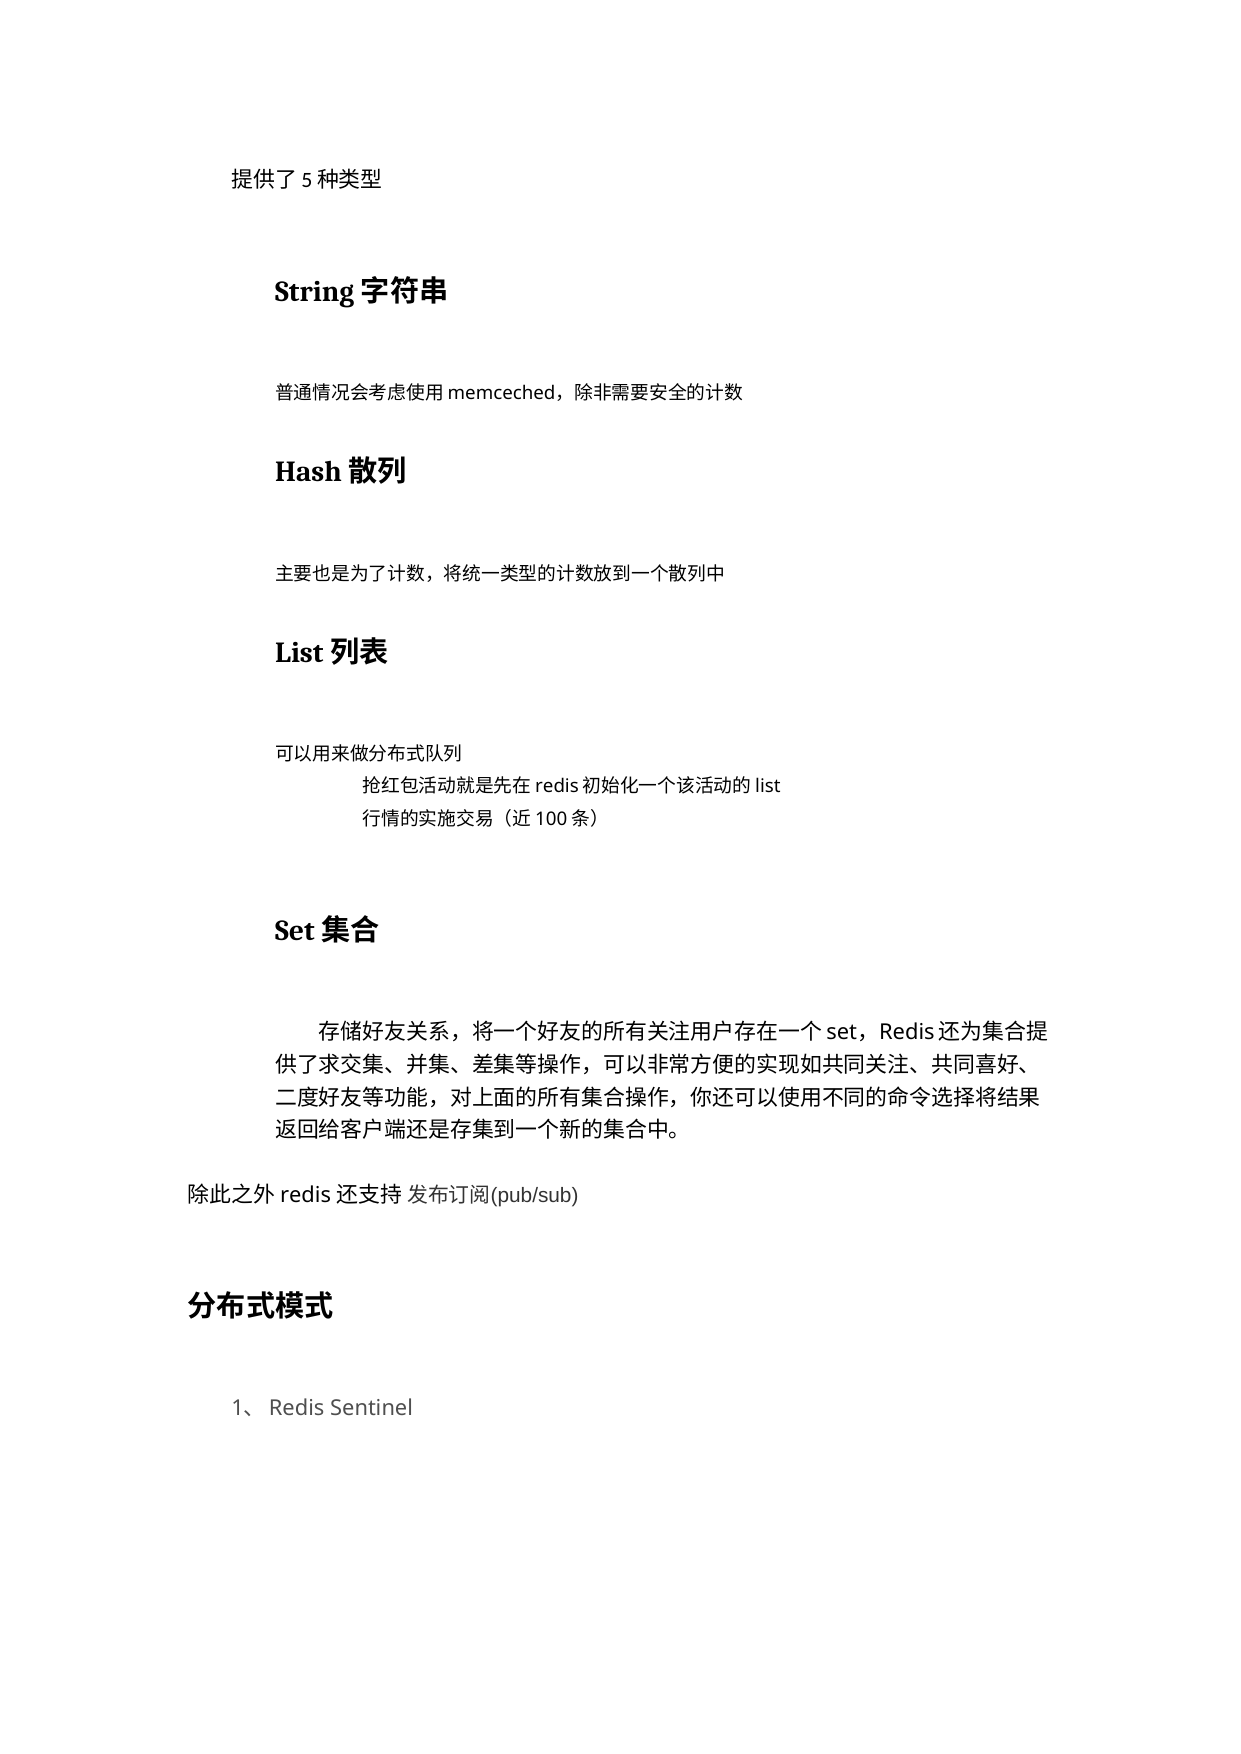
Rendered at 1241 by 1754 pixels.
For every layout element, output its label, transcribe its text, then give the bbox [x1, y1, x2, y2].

subtitle String 字符串 [231, 256, 1053, 321]
text 提供了5种类型 [187, 162, 1053, 194]
text 普通情况会考虑使用memceched，除非需要安全的计数 [231, 375, 1053, 407]
text 主要也是为了计数，将统一类型的计数放到一个散列中 [231, 556, 1053, 588]
subtitle List 列表 [231, 617, 1053, 682]
text 存储好友关系，将一个好友的所有关注用户存在一个set，Redis还为集合提供了求交集、并集、差集等操作，可以非常方便的实现如共同关注、共同喜好、二度好友等功能，对上面的所有集合操作，你还可以使用不同的命令选择将结果返回给客户端还是存集到一个新的集合中。 [275, 1014, 1053, 1144]
text 行情的实施交易（近100条） [187, 801, 1053, 833]
list Redis Sentinel [231, 1389, 1053, 1422]
subtitle 分布式模式 [187, 1271, 1053, 1336]
subtitle Set 集合 [231, 895, 1053, 960]
subtitle Hash 散列 [231, 437, 1053, 502]
text 除此之外 redis 还支持 发布订阅(pub/sub) [337, 1177, 1053, 1209]
text 抢红包活动就是先在redis初始化一个该活动的list [187, 768, 1053, 801]
text 可以用来做分布式队列 [231, 736, 1053, 768]
